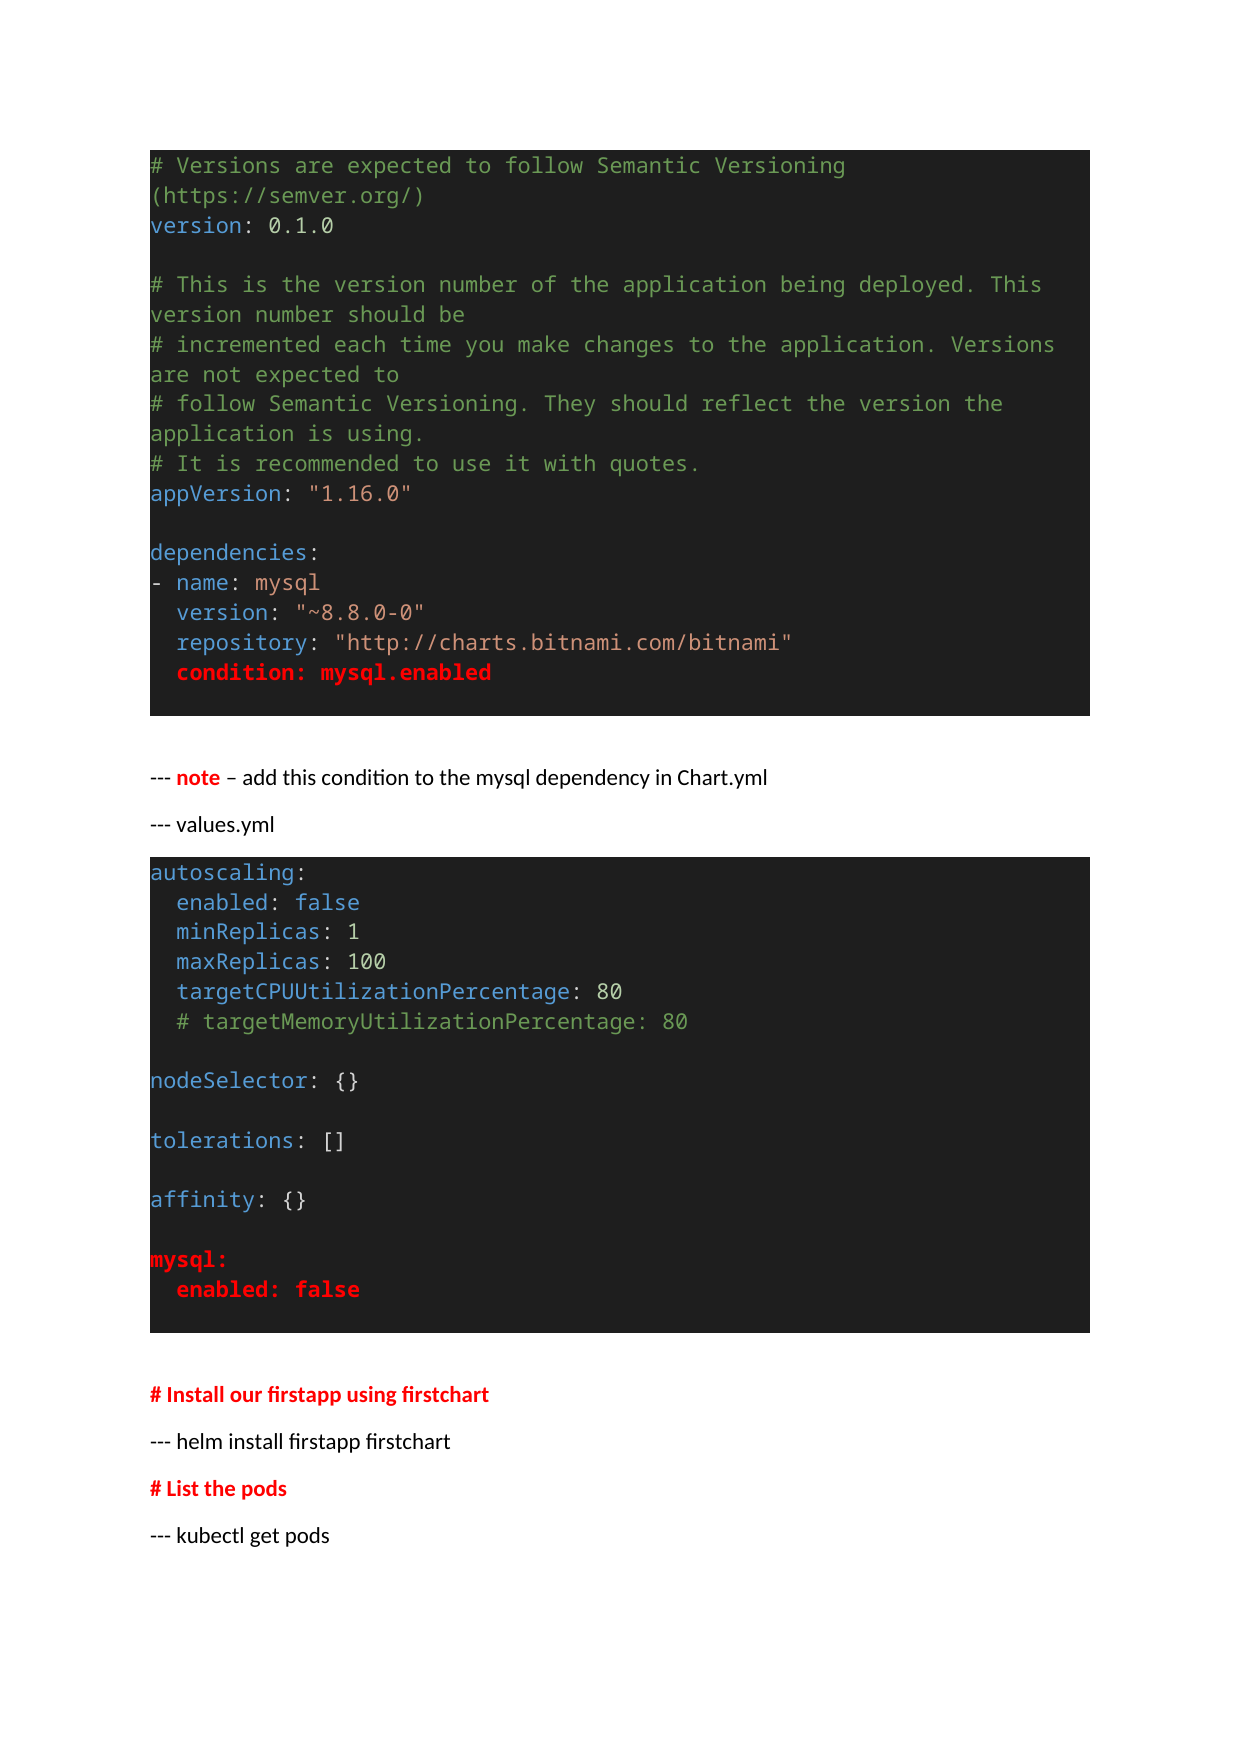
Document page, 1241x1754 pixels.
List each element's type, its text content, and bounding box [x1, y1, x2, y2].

text mysql: [150, 1244, 1090, 1274]
text targetCPUUtilizationPercentage: 80 [150, 976, 1090, 1006]
text version: 0.1.0 [150, 209, 1090, 239]
text # incremented each time you make changes to the application. Versions are not expected to [150, 329, 1090, 388]
text # Versions are expected to follow Semantic Versioning (https://semver.org/) [150, 150, 1090, 209]
text maxReplicas: 100 [150, 946, 1090, 976]
text --- values.yml [150, 810, 1090, 838]
text enabled: false [150, 886, 1090, 916]
text repository: "http://charts.bitnami.com/bitnami" [150, 627, 1090, 656]
text affinity: {} [150, 1184, 1090, 1214]
text tolerations: [] [150, 1125, 1090, 1154]
text --- kubectl get pods [150, 1521, 1090, 1549]
text --- helm install firstapp firstchart [150, 1427, 1090, 1455]
text condition: mysql.enabled [150, 656, 1090, 686]
text nodeSelector: {} [150, 1065, 1090, 1095]
text appVersion: "1.16.0" [150, 478, 1090, 507]
text dependencies: [150, 537, 1090, 567]
text # targetMemoryUtilizationPercentage: 80 [150, 1006, 1090, 1035]
text enabled: false [150, 1274, 1090, 1303]
text # This is the version number of the application being deployed. This version number should be [150, 269, 1090, 329]
text - name: mysql [150, 567, 1090, 597]
text autoscaling: [150, 857, 1090, 886]
text --- note – add this condition to the mysql dependency in Chart.yml [150, 763, 1090, 791]
text # Install our firstapp using firstchart [150, 1380, 1090, 1408]
text # It is recommended to use it with quotes. [150, 448, 1090, 478]
text minReplicas: 1 [150, 916, 1090, 946]
text # follow Semantic Versioning. They should reflect the version the application is using. [150, 388, 1090, 448]
text # List the pods [150, 1474, 1090, 1502]
text version: "~8.8.0-0" [150, 597, 1090, 627]
